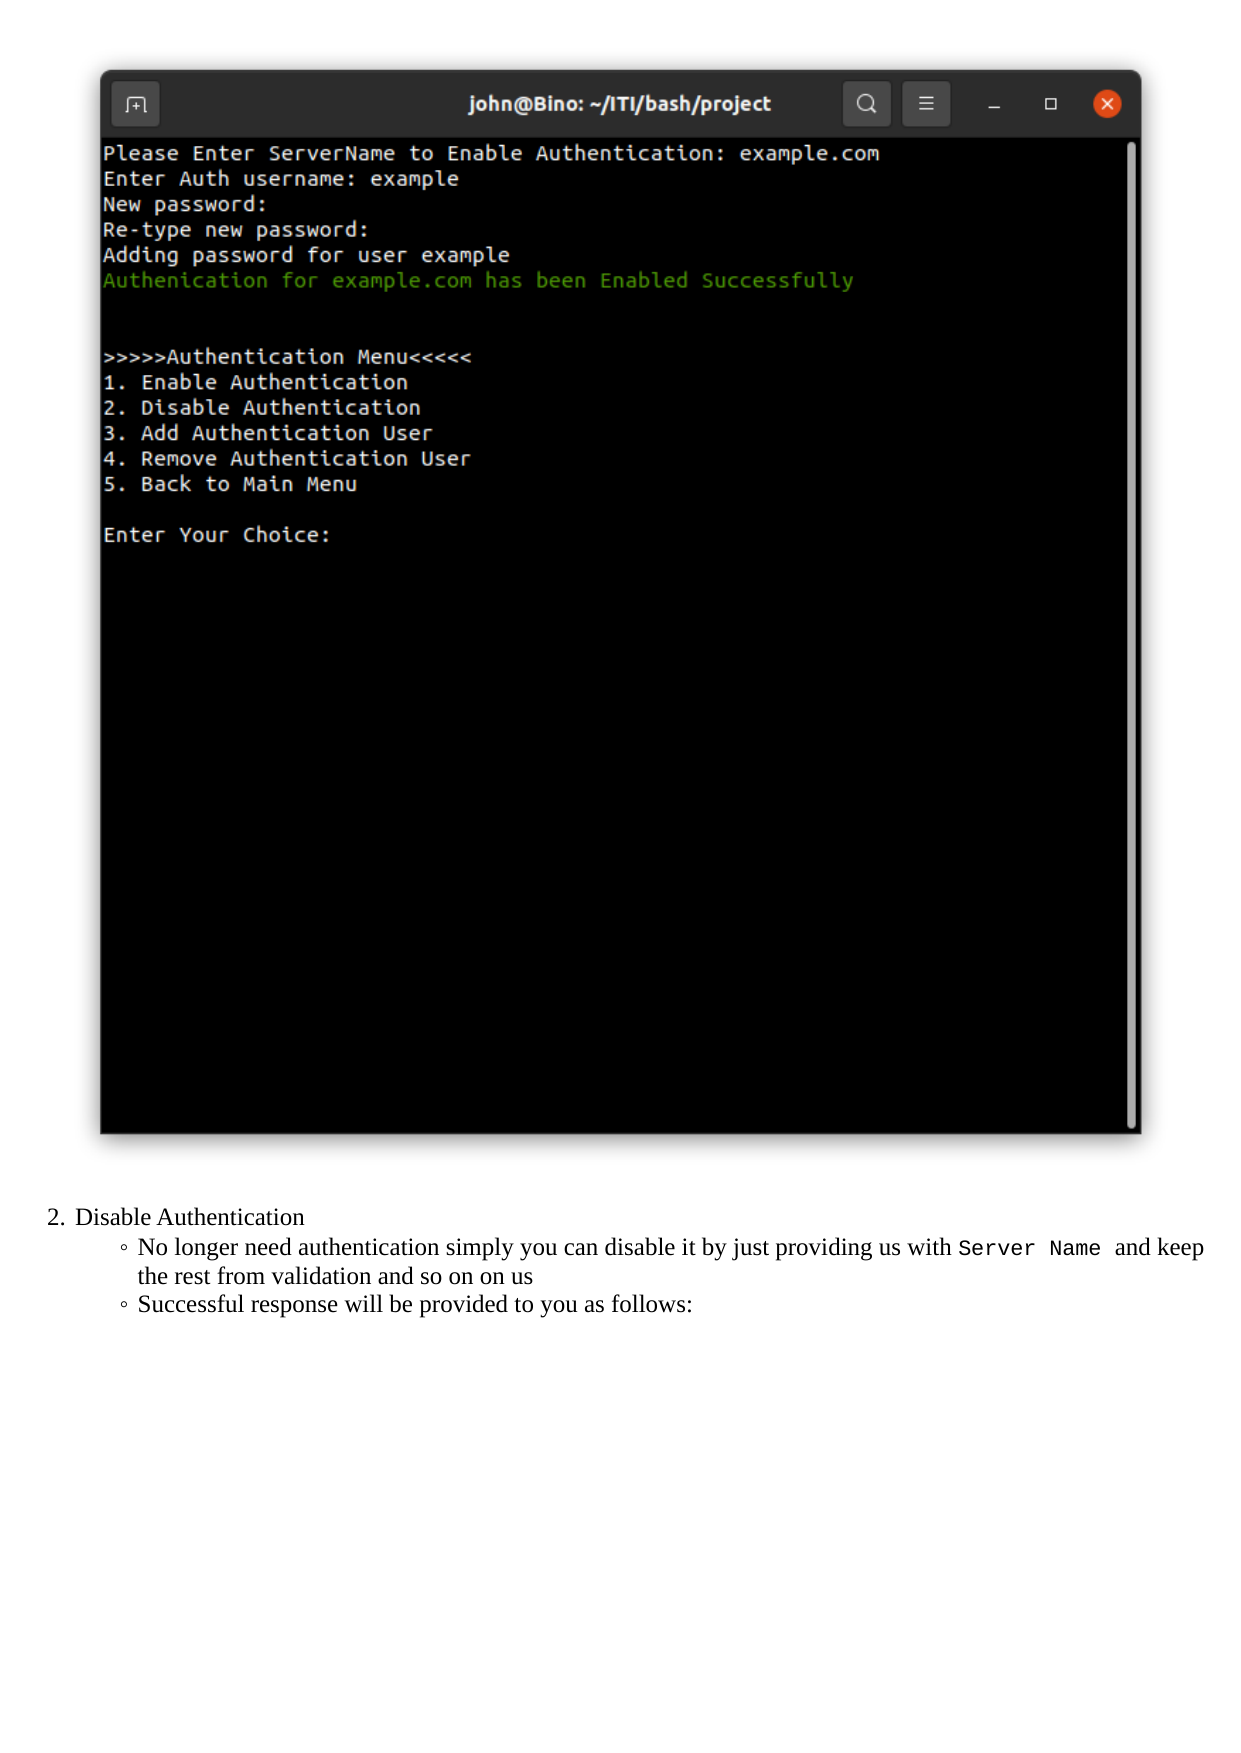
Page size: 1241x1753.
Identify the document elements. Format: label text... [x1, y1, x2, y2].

text ◦ Successful response will be provided to you as follows: [47, 1290, 1230, 1318]
picture [66, 39, 1177, 1174]
text 2. Disable Authentication [47, 1203, 1230, 1232]
text ◦ No longer need authentication simply you can disable it by just providing us with Server Name and keep [119, 1232, 1230, 1261]
text the rest from validation and so on on us [137, 1261, 1230, 1290]
